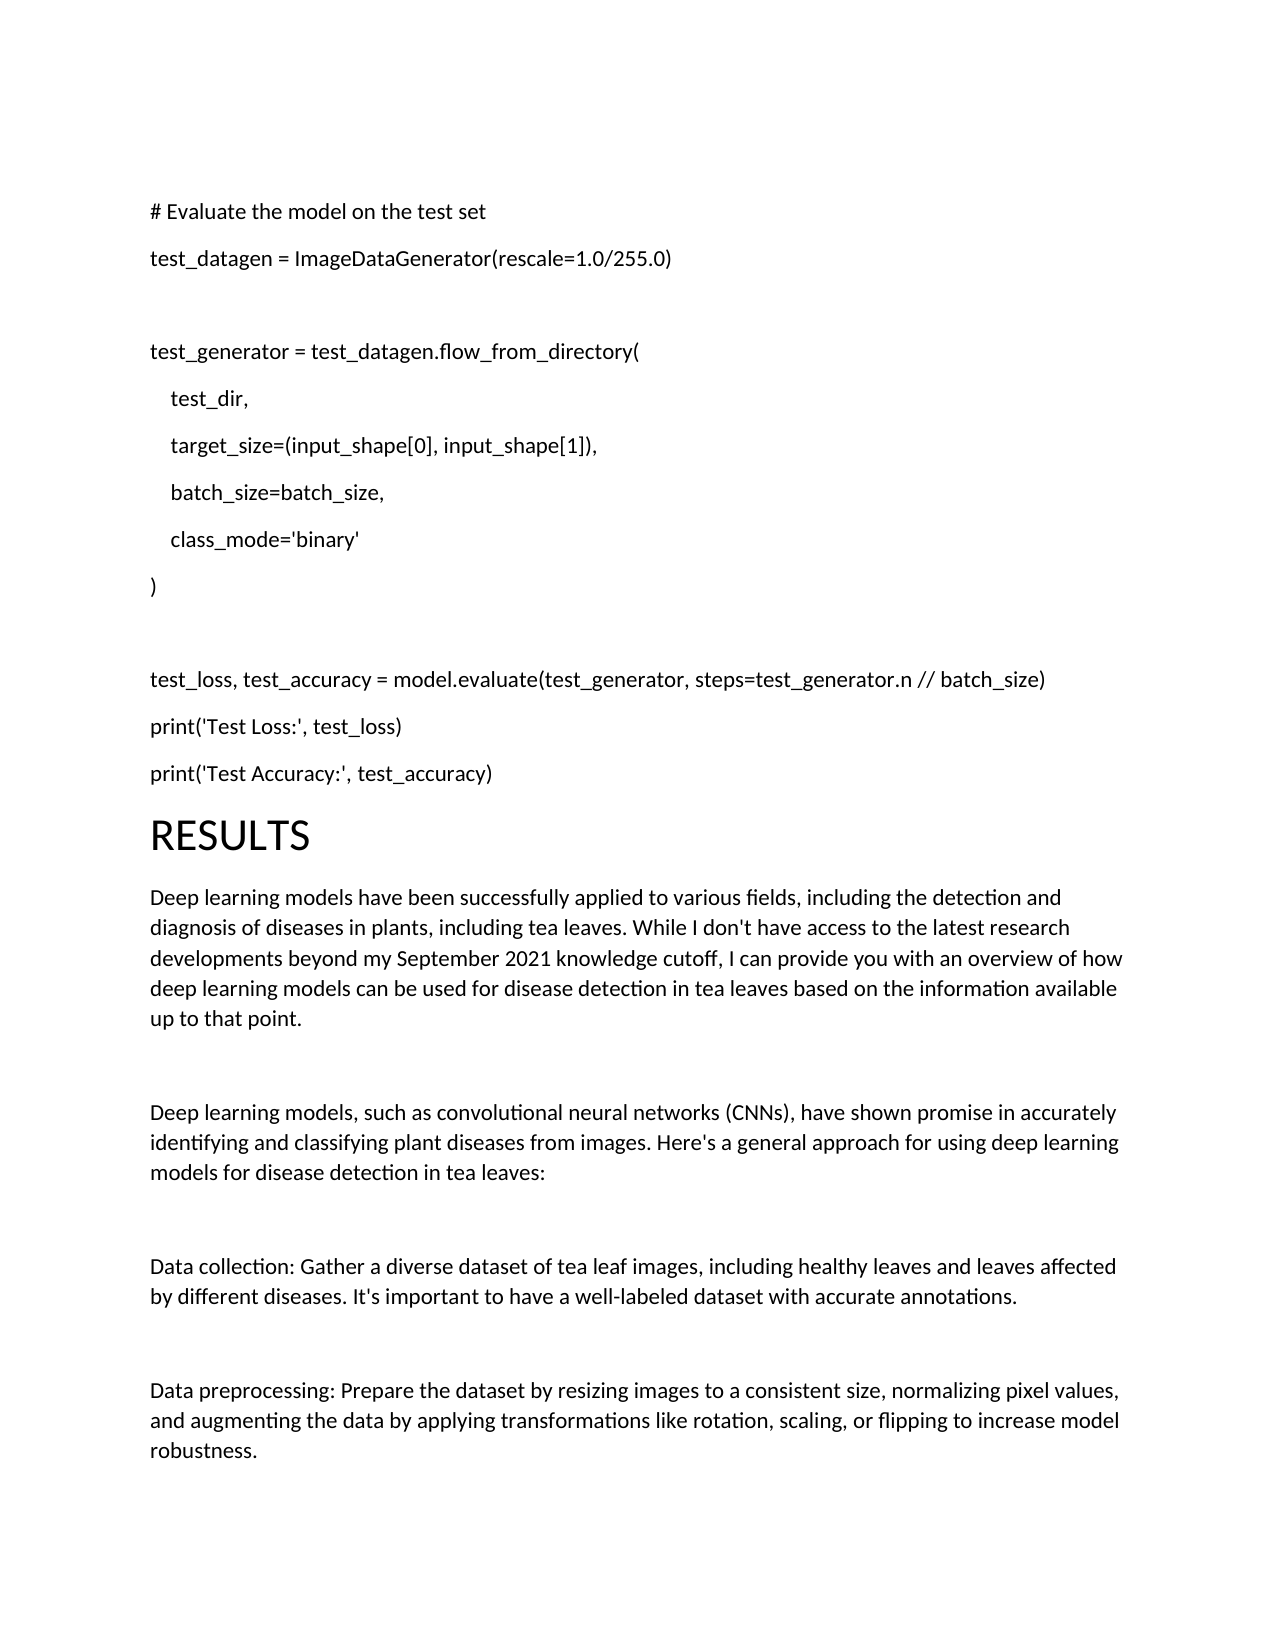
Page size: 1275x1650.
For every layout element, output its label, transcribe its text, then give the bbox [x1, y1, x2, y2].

text Data preprocessing: Prepare the dataset by resizing images to a consistent size, normalizing pixel values, and augmenting the data by applying transformations like rotation, scaling, or flipping to increase model robustness. [150, 1376, 1125, 1464]
text Deep learning models have been successfully applied to various fields, including the detection and diagnosis of diseases in plants, including tea leaves. While I don't have access to the latest research developments beyond my September 2021 knowledge cutoff, I can provide you with an overview of how deep learning models can be used for disease detection in tea leaves based on the information available up to that point. [150, 883, 1125, 1032]
text # Evaluate the model on the test set [150, 197, 1125, 225]
text test_dir, [150, 384, 1125, 412]
text print('Test Accuracy:', test_accuracy) [150, 759, 1125, 787]
text batch_size=batch_size, [150, 478, 1125, 506]
text RESULTS [150, 806, 1125, 862]
text ) [150, 572, 1125, 600]
text Data collection: Gather a diverse dataset of tea leaf images, including healthy leaves and leaves affected by different diseases. It's important to have a well-labeled dataset with accurate annotations. [150, 1252, 1125, 1310]
text test_loss, test_accuracy = model.evaluate(test_generator, steps=test_generator.n // batch_size) [150, 666, 1125, 694]
text class_mode='binary' [150, 525, 1125, 553]
text test_generator = test_datagen.flow_from_directory( [150, 337, 1125, 366]
text Deep learning models, such as convolutional neural networks (CNNs), have shown promise in accurately identifying and classifying plant diseases from images. Here's a general approach for using deep learning models for disease detection in tea leaves: [150, 1098, 1125, 1186]
text target_size=(input_shape[0], input_shape[1]), [150, 431, 1125, 459]
text print('Test Loss:', test_loss) [150, 712, 1125, 741]
text test_datagen = ImageDataGenerator(rescale=1.0/255.0) [150, 244, 1125, 272]
